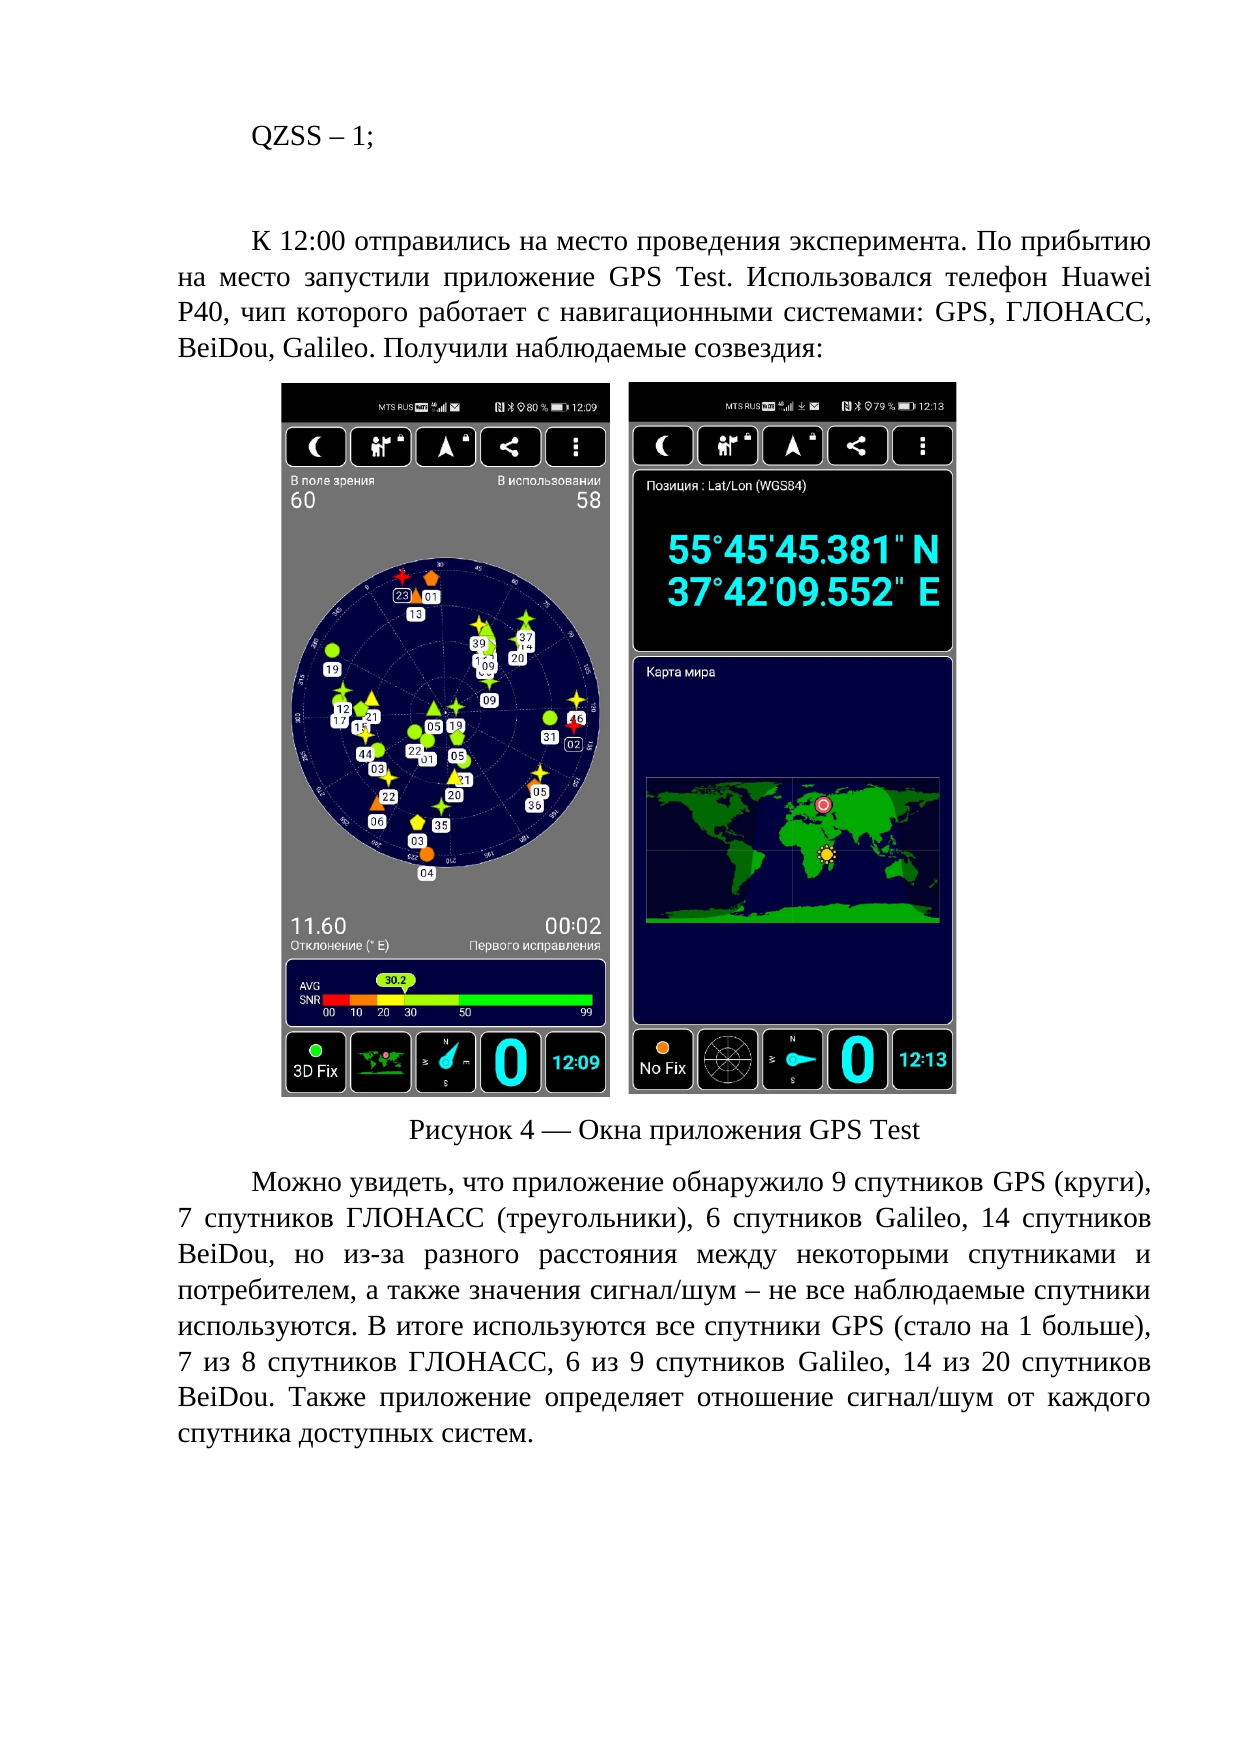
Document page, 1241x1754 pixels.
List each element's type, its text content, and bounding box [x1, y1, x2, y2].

picture [281, 383, 610, 1097]
text Можно увидеть, что приложение обнаружило 9 спутников GPS (круги), 7 спутников ГЛОНАСС (треугольники), 6 спутников Galileo, 14 спутников BeiDou, но из-за разного расстояния между некоторыми спутниками и потребителем, а также значения сигнал/шум – не все наблюдаемые спутники используются. В итоге используются все спутники GPS (стало на 1 больше), 7 из 8 спутников ГЛОНАСС, 6 из 9 спутников Galileo, 14 из 20 спутников BeiDou. Также приложение определяет отношение сигнал/шум от каждого спутника доступных систем. [177, 1164, 1152, 1449]
picture [628, 382, 957, 1094]
text К 12:00 отправились на место проведения эксперимента. По прибытию на место запустили приложение GPS Test. Использовался телефон Huawei P40, чип которого работает с навигационными системами: GPS, ГЛОНАСС, BeiDou, Galileo. Получили наблюдаемые созвездия: [177, 223, 1152, 364]
text Рисунок 4 — Окна приложения GPS Test [177, 1112, 1152, 1146]
text QZSS – 1; [177, 118, 1152, 152]
